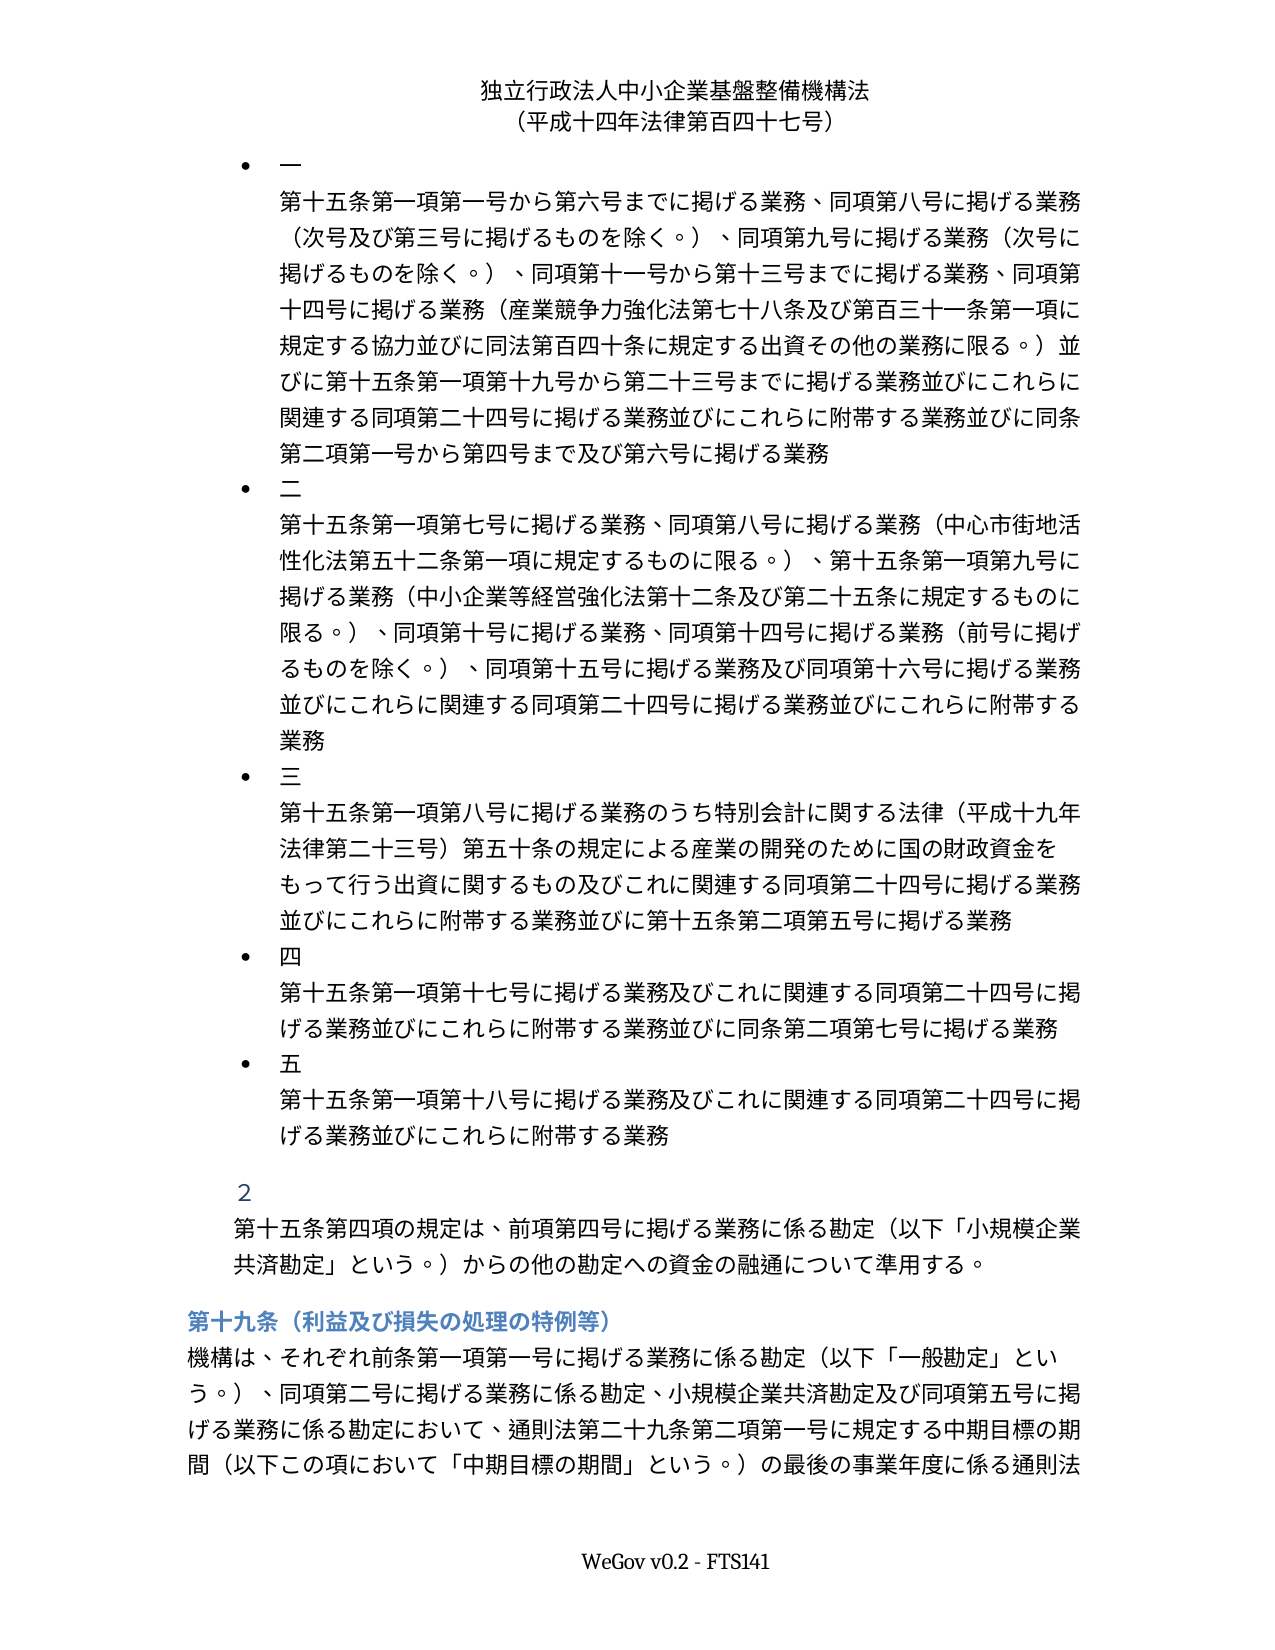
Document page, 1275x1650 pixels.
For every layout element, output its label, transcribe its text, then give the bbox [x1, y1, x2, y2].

list 三 第十五条第一項第八号に掲げる業務のうち特別会計に関する法律（平成十九年法律第二十三号）第五十条の規定による産業の開発のために国の財政資金をもって行う出資に関するもの及びこれに関連する同項第二十四号に掲げる業務並びにこれらに附帯する業務並びに第十五条第二項第五号に掲げる業務 [242, 761, 1087, 936]
list 一 第十五条第一項第一号から第六号までに掲げる業務、同項第八号に掲げる業務（次号及び第三号に掲げるものを除く。）、同項第九号に掲げる業務（次号に掲げるものを除く。）、同項第十一号から第十三号までに掲げる業務、同項第十四号に掲げる業務（産業競争力強化法第七十八条及び第百三十一条第一項に規定する協力並びに同法第百四十条に規定する出資その他の業務に限る。）並びに第十五条第一項第十九号から第二十三号までに掲げる業務並びにこれらに関連する同項第二十四号に掲げる業務並びにこれらに附帯する業務並びに同条第二項第一号から第四号まで及び第六号に掲げる業務 [242, 150, 1087, 469]
subtitle 第十九条（利益及び損失の処理の特例等） [187, 1306, 1087, 1337]
list 二 第十五条第一項第七号に掲げる業務、同項第八号に掲げる業務（中心市街地活性化法第五十二条第一項に規定するものに限る。）、第十五条第一項第九号に掲げる業務（中小企業等経営強化法第十二条及び第二十五条に規定するものに限る。）、同項第十号に掲げる業務、同項第十四号に掲げる業務（前号に掲げるものを除く。）、同項第十五号に掲げる業務及び同項第十六号に掲げる業務並びにこれらに関連する同項第二十四号に掲げる業務並びにこれらに附帯する業務 [242, 473, 1087, 756]
text 第十五条第四項の規定は、前項第四号に掲げる業務に係る勘定（以下「小規模企業共済勘定」という。）からの他の勘定への資金の融通について準用する。 [233, 1213, 1087, 1280]
subtitle ２ [233, 1177, 1087, 1208]
list 五 第十五条第一項第十八号に掲げる業務及びこれに関連する同項第二十四号に掲げる業務並びにこれらに附帯する業務 [242, 1048, 1087, 1152]
list 四 第十五条第一項第十七号に掲げる業務及びこれに関連する同項第二十四号に掲げる業務並びにこれらに附帯する業務並びに同条第二項第七号に掲げる業務 [242, 941, 1087, 1044]
